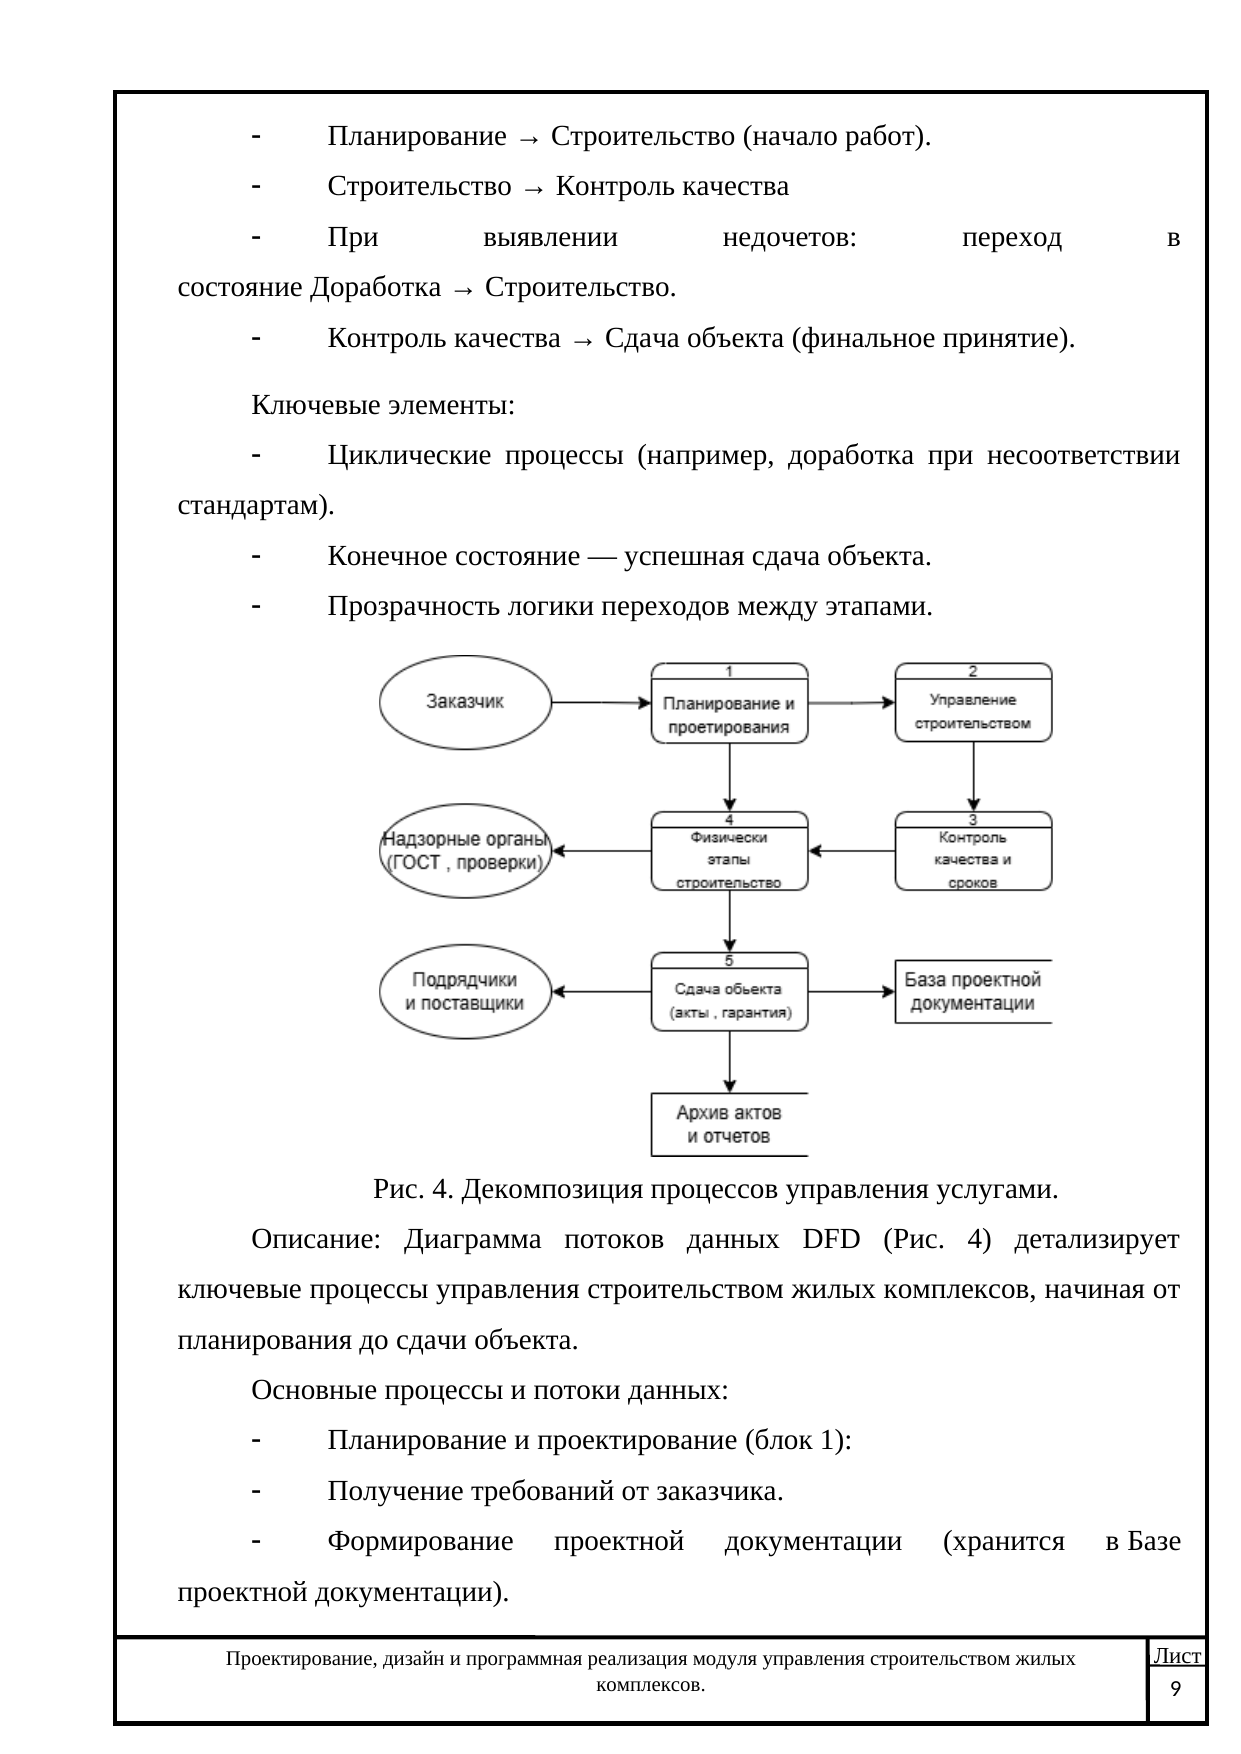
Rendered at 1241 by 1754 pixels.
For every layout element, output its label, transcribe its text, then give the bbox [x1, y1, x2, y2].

list Конечное состояние — успешная сдача объекта. [177, 538, 1181, 571]
picture [379, 655, 1053, 1157]
list Планирование и проектирование (блок 1): [177, 1422, 1181, 1456]
text Рис. 4. Декомпозиция процессов управления услугами. [177, 1171, 1181, 1204]
list Прозрачность логики переходов между этапами. [177, 588, 1181, 622]
list Строительство → Контроль качества [177, 168, 1181, 202]
list Планирование → Строительство (начало работ). [177, 118, 1181, 152]
list Формирование проектной документации (хранится в Базе проектной документации). [177, 1523, 1181, 1607]
text Основные процессы и потоки данных: [177, 1372, 1181, 1406]
list Получение требований от заказчика. [177, 1473, 1181, 1506]
list Циклические процессы (например, доработка при несоответствии стандартам). [177, 437, 1181, 521]
text Описание: Диаграмма потоков данных DFD (Рис. 4) детализирует ключевые процессы управления строительством жилых комплексов, начиная от планирования до сдачи объекта. [177, 1221, 1181, 1355]
text Ключевые элементы: [177, 387, 1181, 420]
list Контроль качества → Сдача объекта (финальное принятие). [177, 320, 1181, 353]
list При выявлении недочетов: переход в состояние Доработка → Строительство. [177, 219, 1181, 303]
